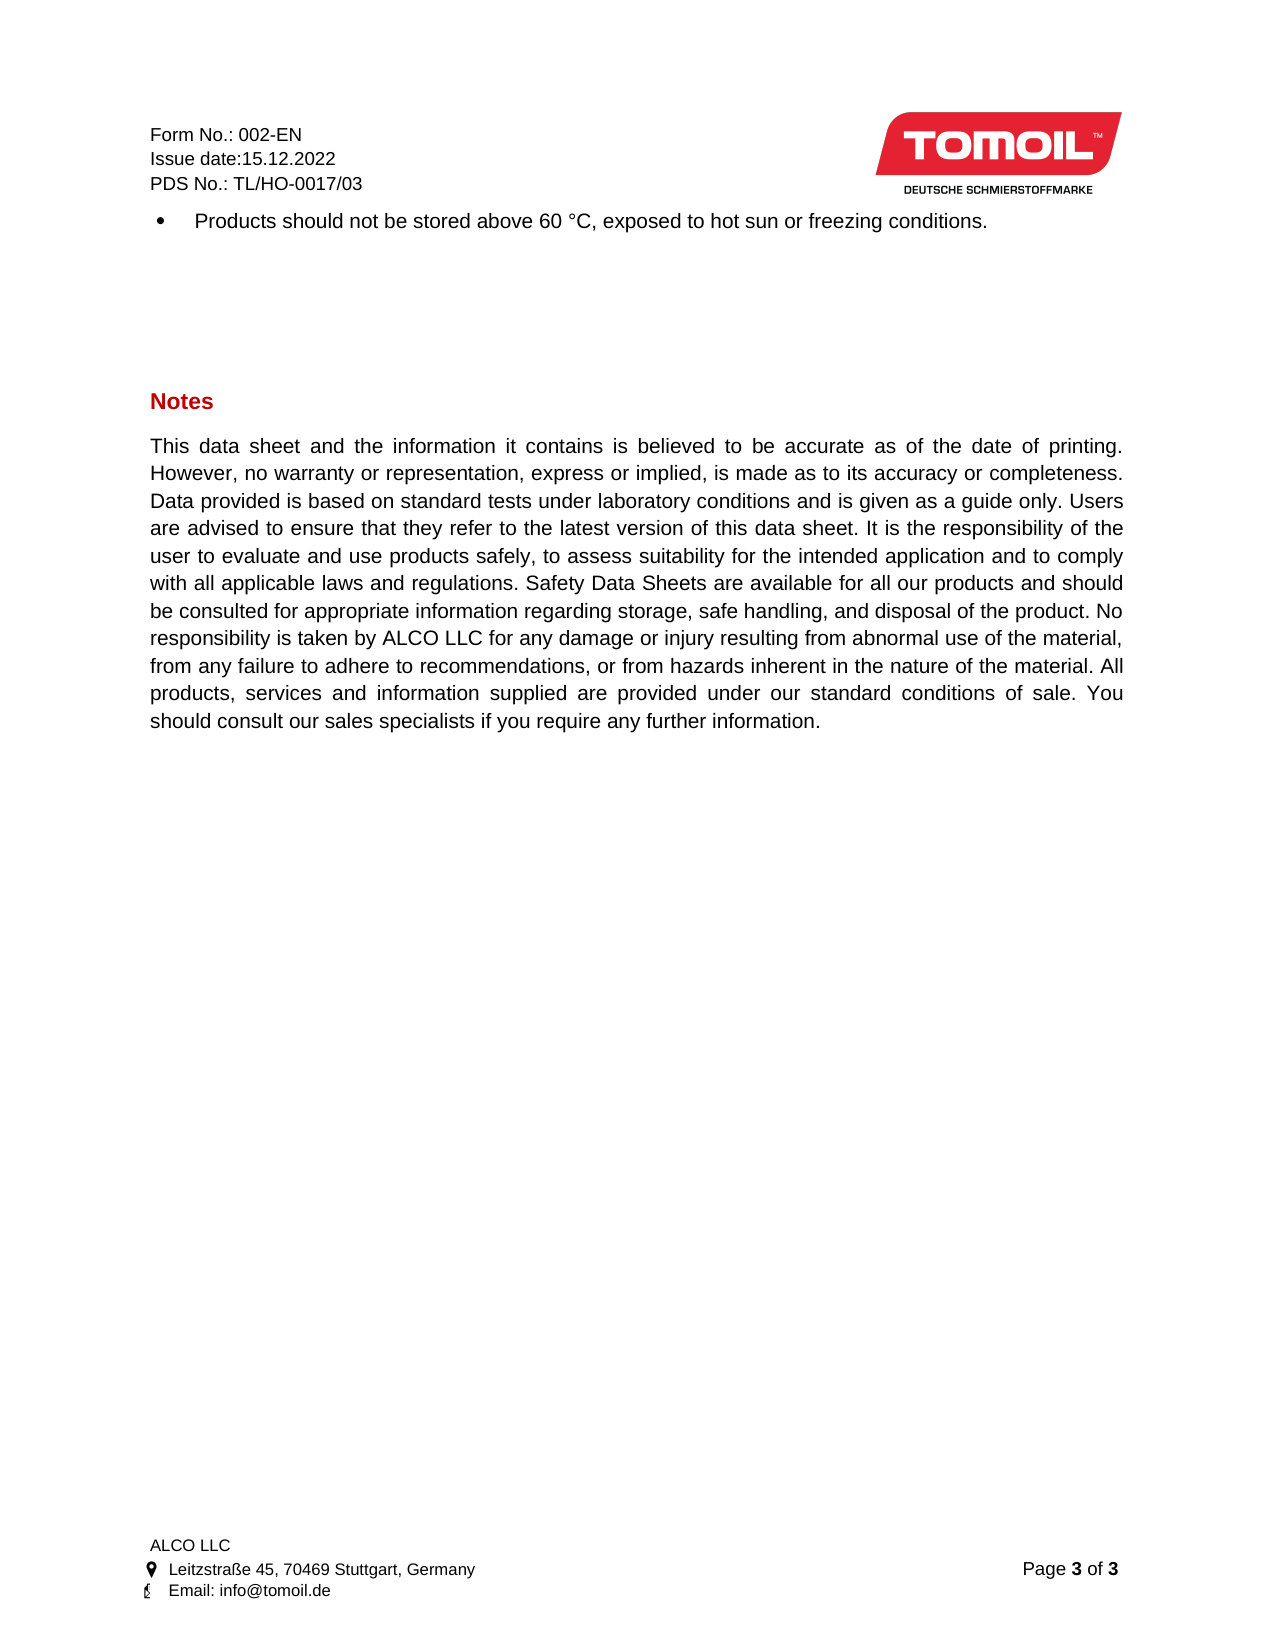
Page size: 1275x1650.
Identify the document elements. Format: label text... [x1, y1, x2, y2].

picture [141, 1558, 163, 1599]
list Products should not be stored above 60 °C, exposed to hot sun or freezing conditions. [157, 209, 1125, 233]
text This data sheet and the information it contains is believed to be accurate as of the date of printing. However, no warranty or representation, express or implied, is made as to its accuracy or completeness. Data provided is based on standard tests under laboratory conditions and is given as a guide only. Users are advised to ensure that they refer to the latest version of this data sheet. It is the responsibility of the user to evaluate and use products safely, to assess suitability for the intended application and to comply with all applicable laws and regulations. Safety Data Sheets are available for all our products and should be consulted for appropriate information regarding storage, safe handling, and disposal of the product. No responsibility is taken by ALCO LLC for any damage or injury resulting from abnormal use of the material, from any failure to adhere to recommendations, or from hazards inherent in the nature of the material. All products, services and information supplied are provided under our standard conditions of sale. You should consult our sales specialists if you require any further information. [150, 433, 1125, 732]
text Notes [150, 388, 1125, 415]
picture [871, 73, 1125, 209]
